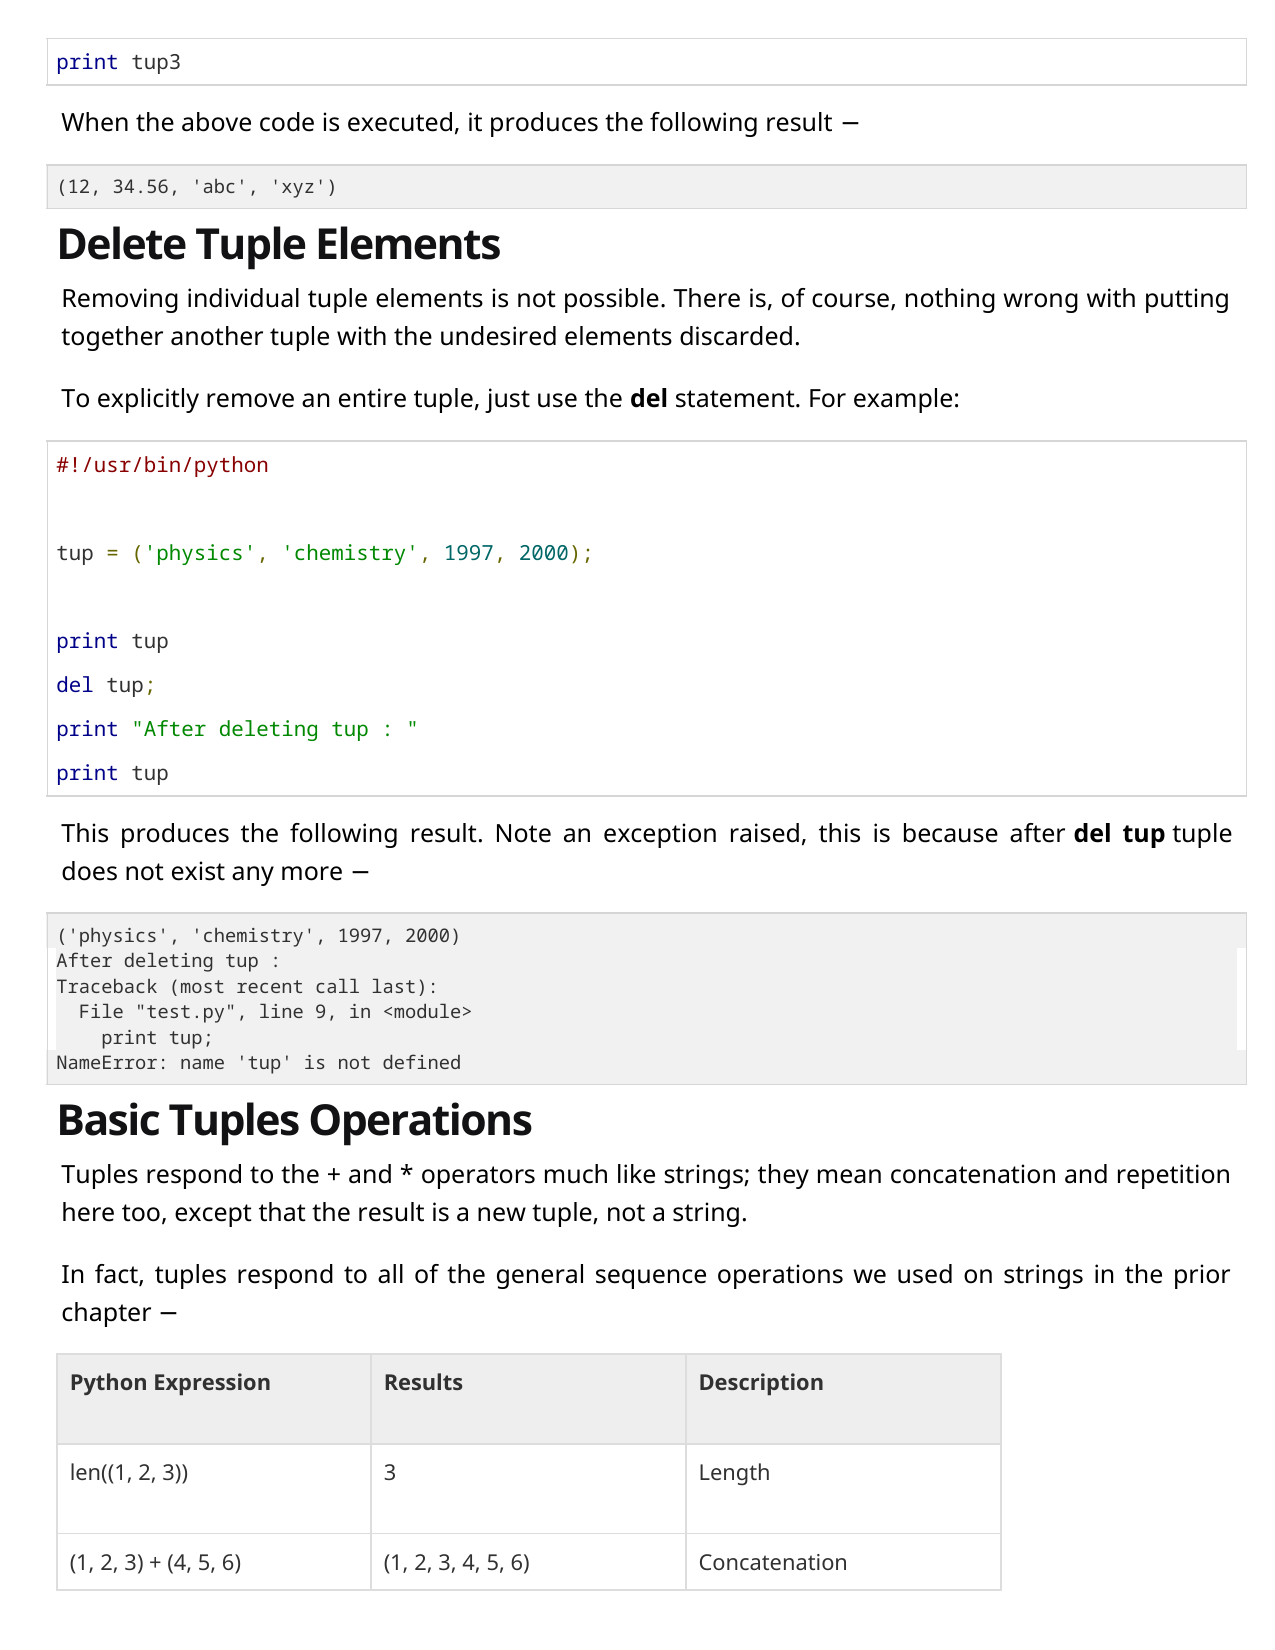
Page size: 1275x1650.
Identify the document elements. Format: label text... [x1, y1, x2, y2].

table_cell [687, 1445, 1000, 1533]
text To explicitly remove an entire tuple, just use the del statement. For example: [61, 377, 1232, 415]
text After deleting tup : [56, 948, 1237, 973]
text In fact, tuples respond to all of the general sequence operations we used on strings in the prior chapter − [61, 1253, 1232, 1328]
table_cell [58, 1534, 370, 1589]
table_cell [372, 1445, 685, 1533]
text print tup3 [48, 39, 1246, 84]
text #!/usr/bin/python [48, 442, 1246, 478]
text NameError: name 'tup' is not defined [48, 1040, 1246, 1084]
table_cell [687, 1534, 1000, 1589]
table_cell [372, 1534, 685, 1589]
text print tup [48, 748, 1246, 795]
text Removing individual tuple elements is not possible. There is, of course, nothing wrong with putting together another tuple with the undesired elements discarded. [61, 277, 1232, 352]
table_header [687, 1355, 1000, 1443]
text tup = ('physics', 'chemistry', 1997, 2000); [48, 528, 1246, 566]
text print tup; [56, 1024, 1237, 1040]
text Tuples respond to the + and * operators much like strings; they mean concatenation and repetition here too, except that the result is a new tuple, not a string. [61, 1153, 1232, 1228]
text del tup; [48, 660, 1246, 698]
text print tup [48, 616, 1246, 654]
text File "test.py", line 9, in <module> [56, 999, 1237, 1024]
subtitle Delete Tuple Elements [56, 214, 1232, 272]
text ('physics', 'chemistry', 1997, 2000) [48, 914, 1246, 948]
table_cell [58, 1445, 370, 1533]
subtitle Basic Tuples Operations [56, 1090, 1232, 1148]
text print "After deleting tup : " [48, 704, 1246, 743]
text Traceback (most recent call last): [56, 973, 1237, 999]
text This produces the following result. Note an exception raised, this is because after del tup tuple does not exist any more − [61, 812, 1232, 887]
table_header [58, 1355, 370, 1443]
text (12, 34.56, 'abc', 'xyz') [48, 166, 1246, 208]
text When the above code is executed, it produces the following result − [61, 101, 1232, 139]
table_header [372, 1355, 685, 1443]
